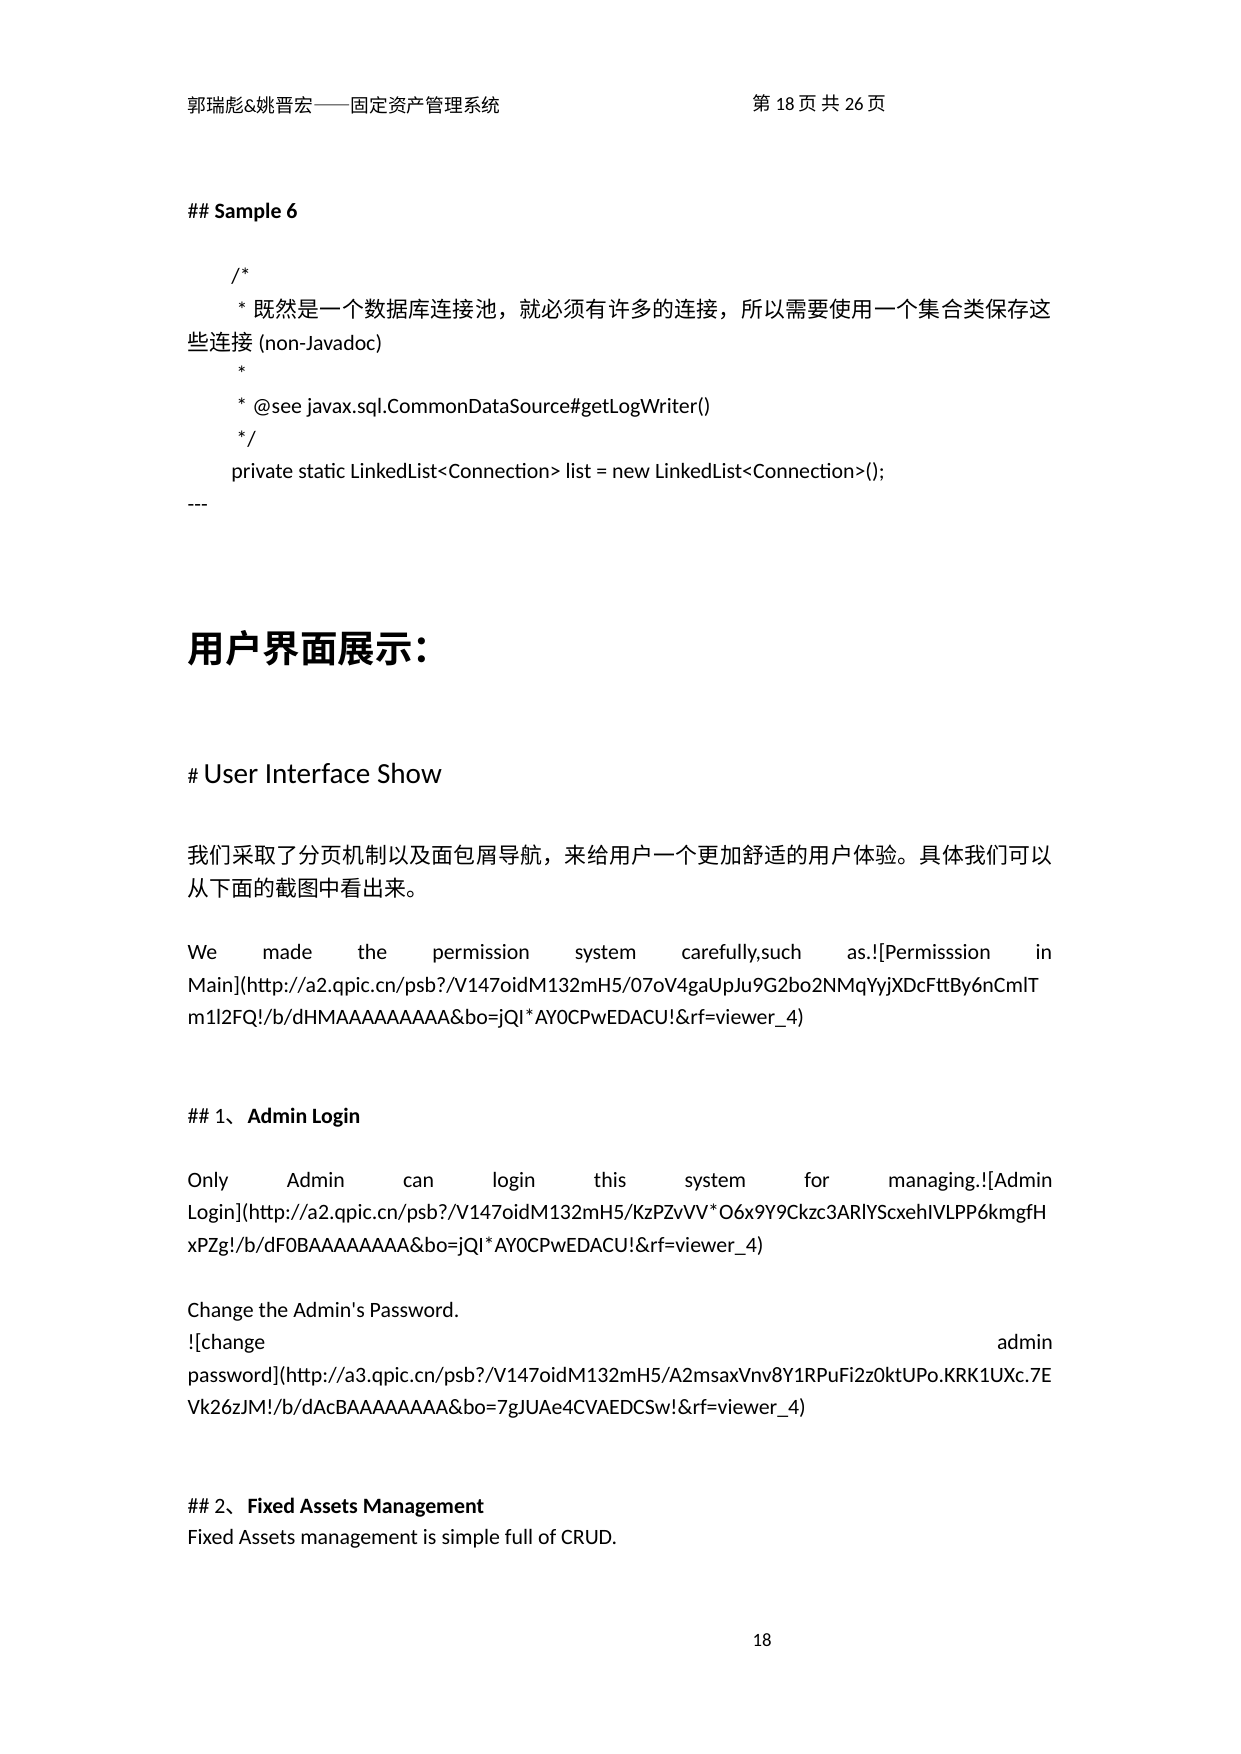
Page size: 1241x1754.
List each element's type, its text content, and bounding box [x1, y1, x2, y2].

text We made the permission system carefully,such as.![Permisssion in Main](http://a2.qpic.cn/psb?/V147oidM132mH5/07oV4gaUpJu9G2bo2NMqYyjXDcFttBy6nCmlTm1l2FQ!/b/dHMAAAAAAAAA&bo=jQI*AY0CPwEDACU!&rf=viewer_4) [187, 935, 1053, 1033]
text /* [187, 259, 1053, 292]
text * @see javax.sql.CommonDataSource#getLogWriter() [187, 389, 1053, 422]
text Fixed Assets management is simple full of CRUD. [187, 1520, 1053, 1553]
text --- [187, 487, 1053, 519]
text ## 1、Admin Login [187, 1098, 1053, 1130]
text * [187, 357, 1053, 389]
text ![change admin password](http://a3.qpic.cn/psb?/V147oidM132mH5/A2msaxVnv8Y1RPuFi2z0ktUPo.KRK1UXc.7EVk26zJM!/b/dAcBAAAAAAAA&bo=7gJUAe4CVAEDCSw!&rf=viewer_4) [187, 1325, 1053, 1423]
subtitle 用户界面展示： [187, 614, 1053, 679]
text */ [187, 422, 1053, 454]
text Change the Admin's Password. [187, 1293, 1053, 1325]
text Only Admin can login this system for managing.![Admin Login](http://a2.qpic.cn/psb?/V147oidM132mH5/KzPZvVV*O6x9Y9Ckzc3ARlYScxehIVLPP6kmgfHxPZg!/b/dF0BAAAAAAAA&bo=jQI*AY0CPwEDACU!&rf=viewer_4) [187, 1163, 1053, 1260]
text 我们采取了分页机制以及面包屑导航，来给用户一个更加舒适的用户体验。具体我们可以从下面的截图中看出来。 [187, 838, 1053, 903]
text * 既然是一个数据库连接池，就必须有许多的连接，所以需要使用一个集合类保存这些连接 (non-Javadoc) [187, 292, 1053, 357]
text ## Sample 6 [187, 194, 1053, 227]
text # User Interface Show [187, 740, 1053, 805]
text ## 2、Fixed Assets Management [187, 1488, 1053, 1520]
text private static LinkedList<Connection> list = new LinkedList<Connection>(); [187, 454, 1053, 487]
